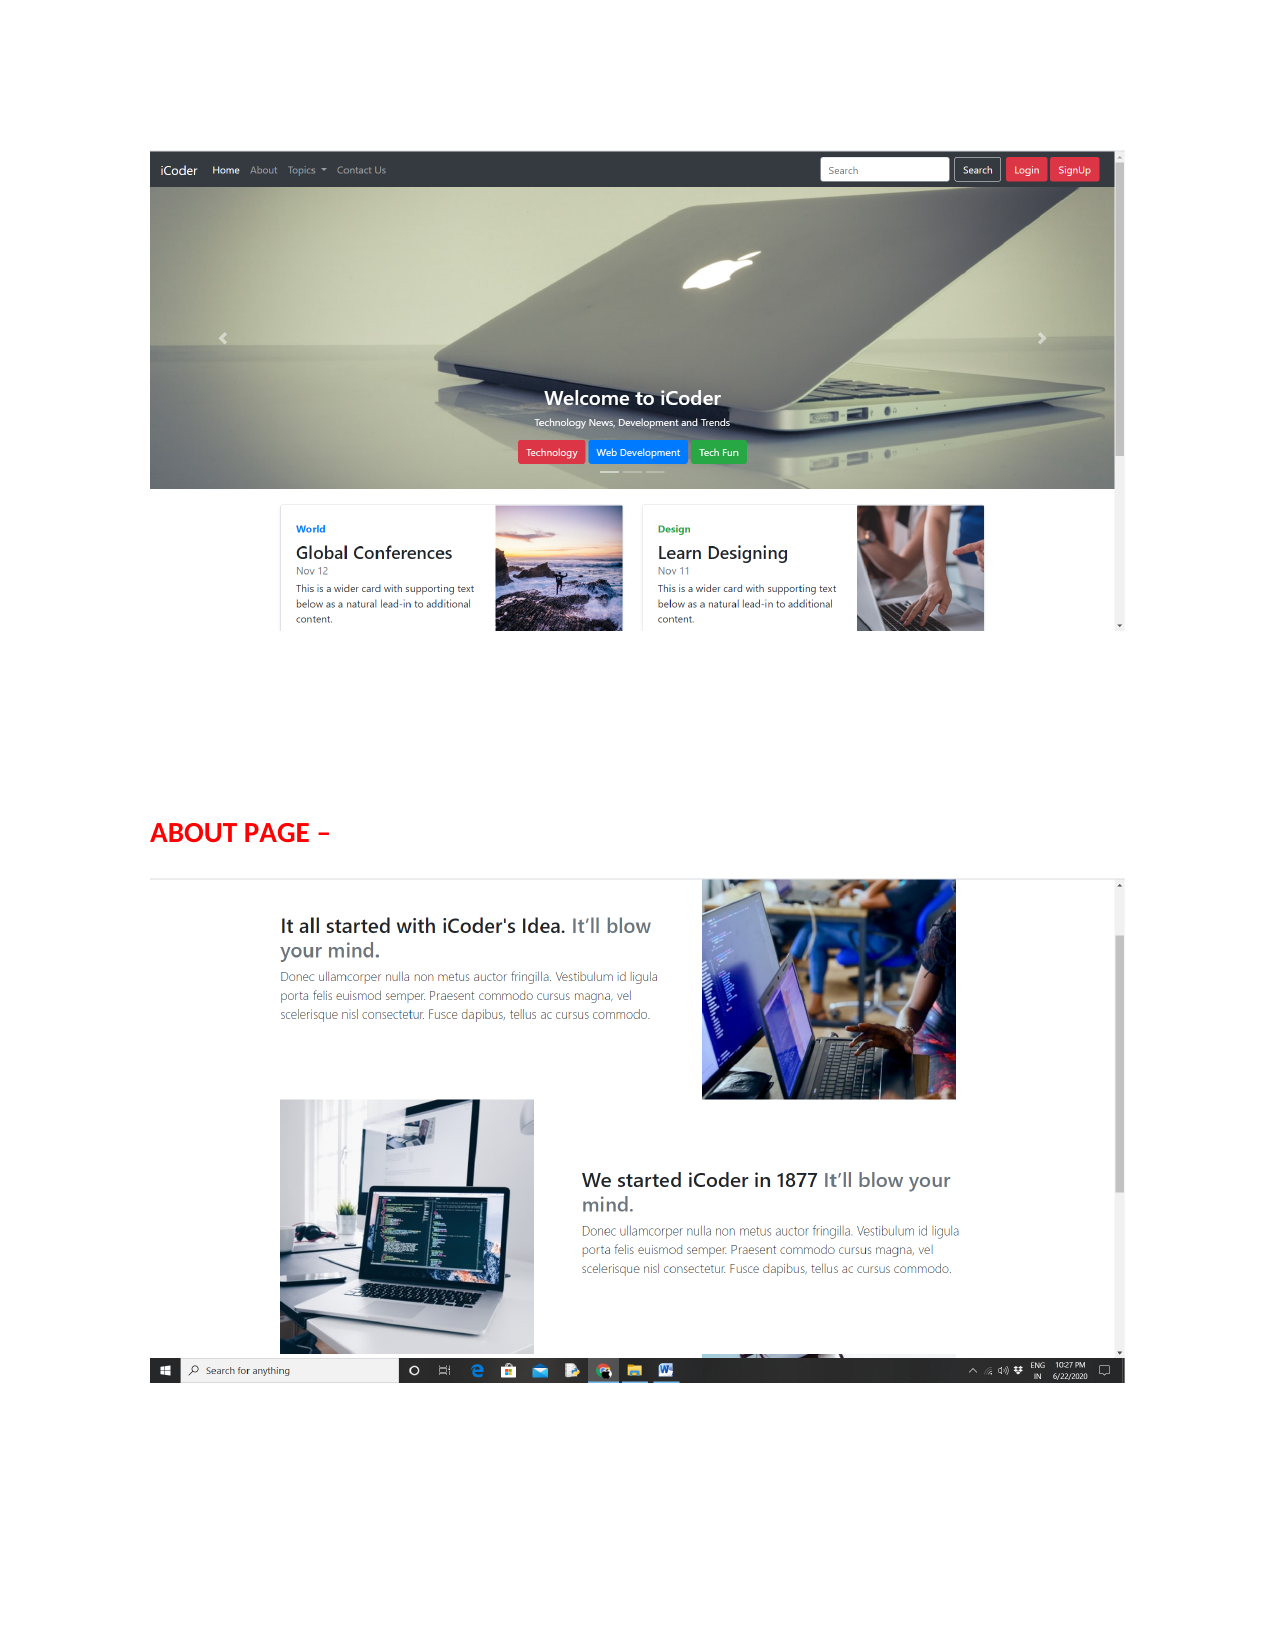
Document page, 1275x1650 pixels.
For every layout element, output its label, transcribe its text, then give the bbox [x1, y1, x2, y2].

picture [150, 876, 1125, 1383]
picture [150, 150, 1125, 631]
text ABOUT PAGE – [150, 814, 1125, 850]
